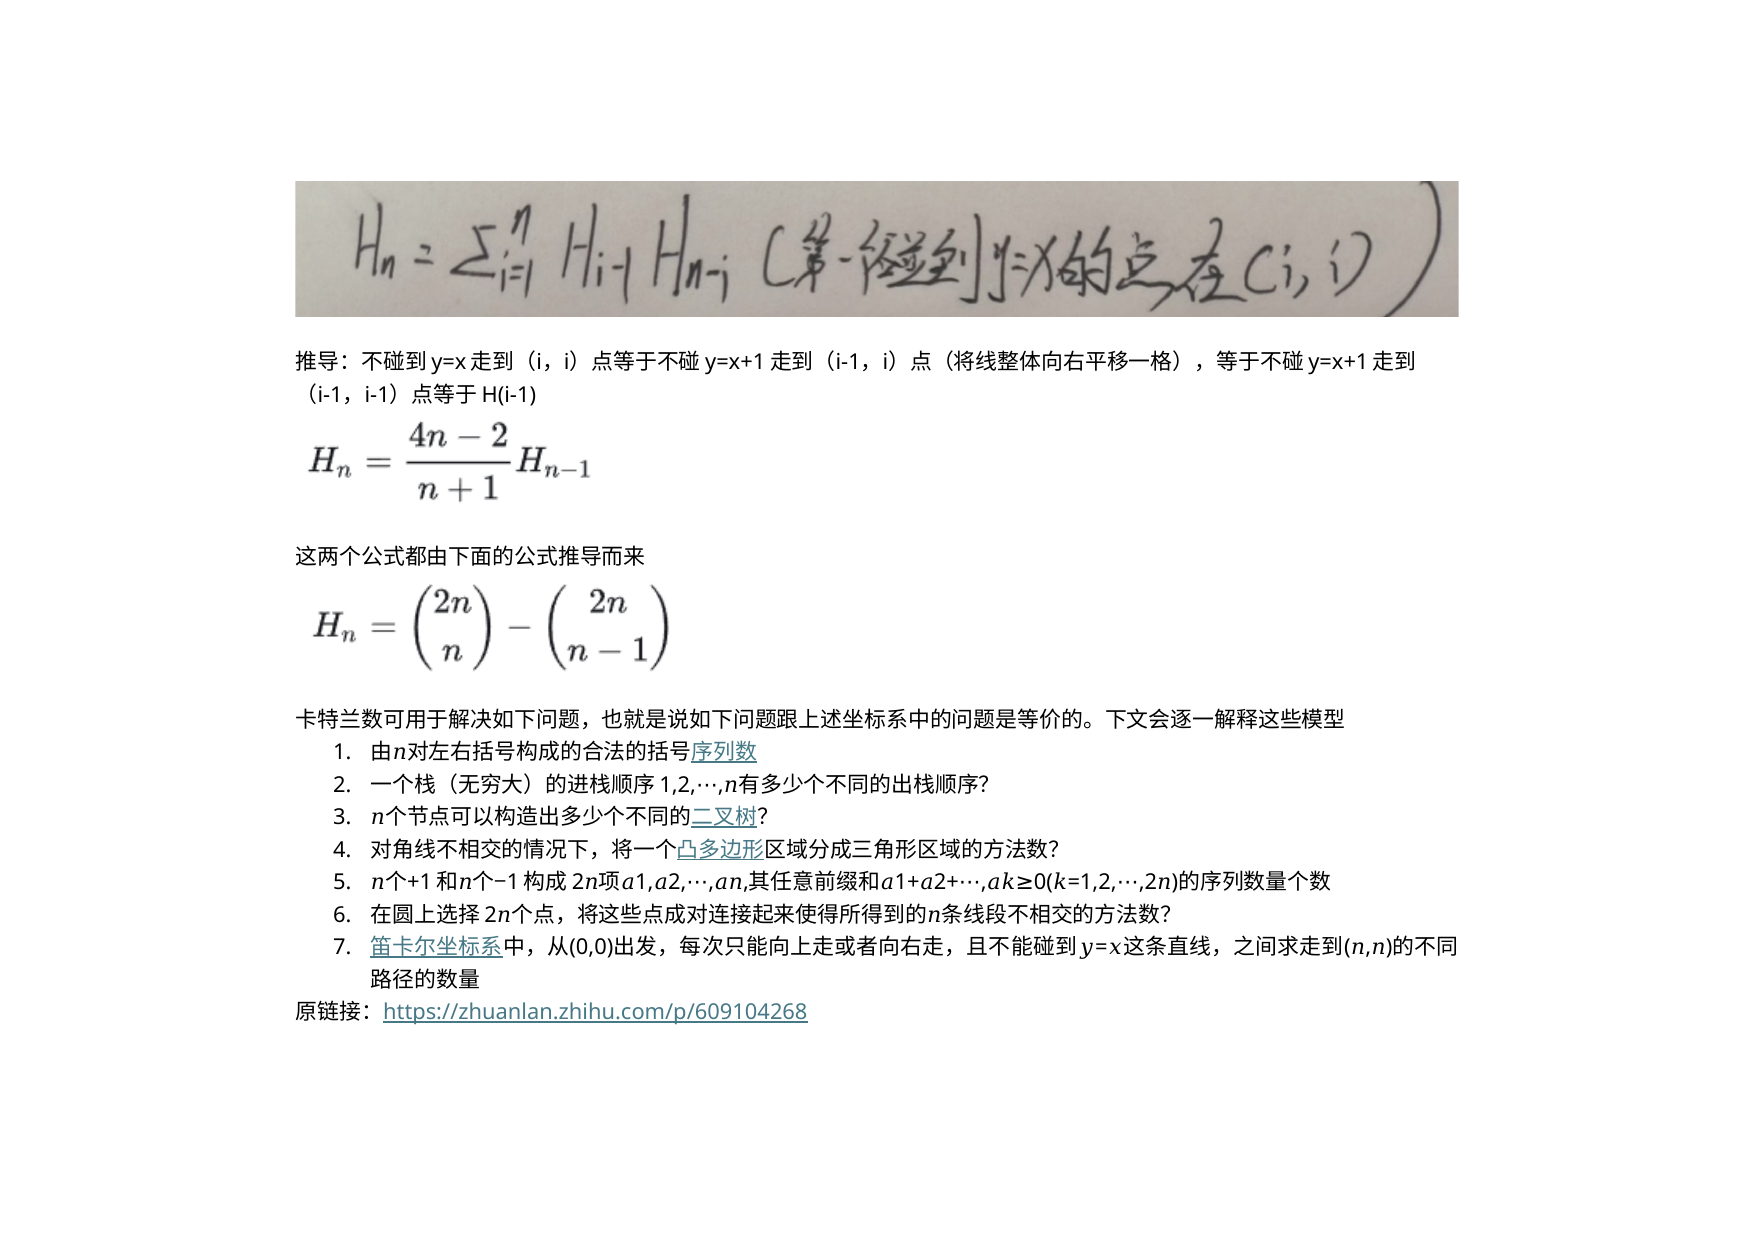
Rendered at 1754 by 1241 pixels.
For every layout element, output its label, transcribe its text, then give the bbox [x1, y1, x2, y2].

list 一个栈（无穷大）的进栈顺序1,2,⋯,𝑛有多少个不同的出栈顺序？ [333, 766, 1459, 799]
text 这两个公式都由下面的公式推导而来 [295, 539, 1459, 571]
text 原链接：https://zhuanlan.zhihu.com/p/609104268 [295, 994, 1459, 1026]
list 笛卡尔坐标系中，从(0,0)出发，每次只能向上走或者向右走，且不能碰到𝑦=𝑥这条直线，之间求走到(𝑛,𝑛)的不同路径的数量 [333, 929, 1459, 994]
list 对角线不相交的情况下，将一个凸多边形区域分成三角形区域的方法数？ [333, 831, 1459, 864]
list 𝑛个+1和𝑛个−1构成2𝑛项𝑎1,𝑎2,⋯,𝑎𝑛,其任意前缀和𝑎1+𝑎2+⋯,𝑎𝑘≥0(𝑘=1,2,⋯,2𝑛)的序列数量个数 [333, 864, 1459, 896]
picture [295, 571, 691, 701]
list 由𝑛对左右括号构成的合法的括号序列数 [333, 734, 1459, 766]
list 在圆上选择2𝑛个点，将这些点成对连接起来使得所得到的𝑛条线段不相交的方法数？ [333, 896, 1459, 929]
text 卡特兰数可用于解决如下问题，也就是说如下问题跟上述坐标系中的问题是等价的。下文会逐一解释这些模型 [295, 701, 1459, 734]
list 𝑛个节点可以构造出多少个不同的二叉树？ [333, 799, 1459, 831]
picture [295, 408, 616, 516]
picture [295, 181, 1459, 317]
text 推导：不碰到y=x走到（i，i）点等于不碰y=x+1走到（i-1，i）点（将线整体向右平移一格），等于不碰y=x+1走到 [295, 344, 1459, 376]
text （i-1，i-1）点等于H(i-1) [295, 376, 1459, 409]
